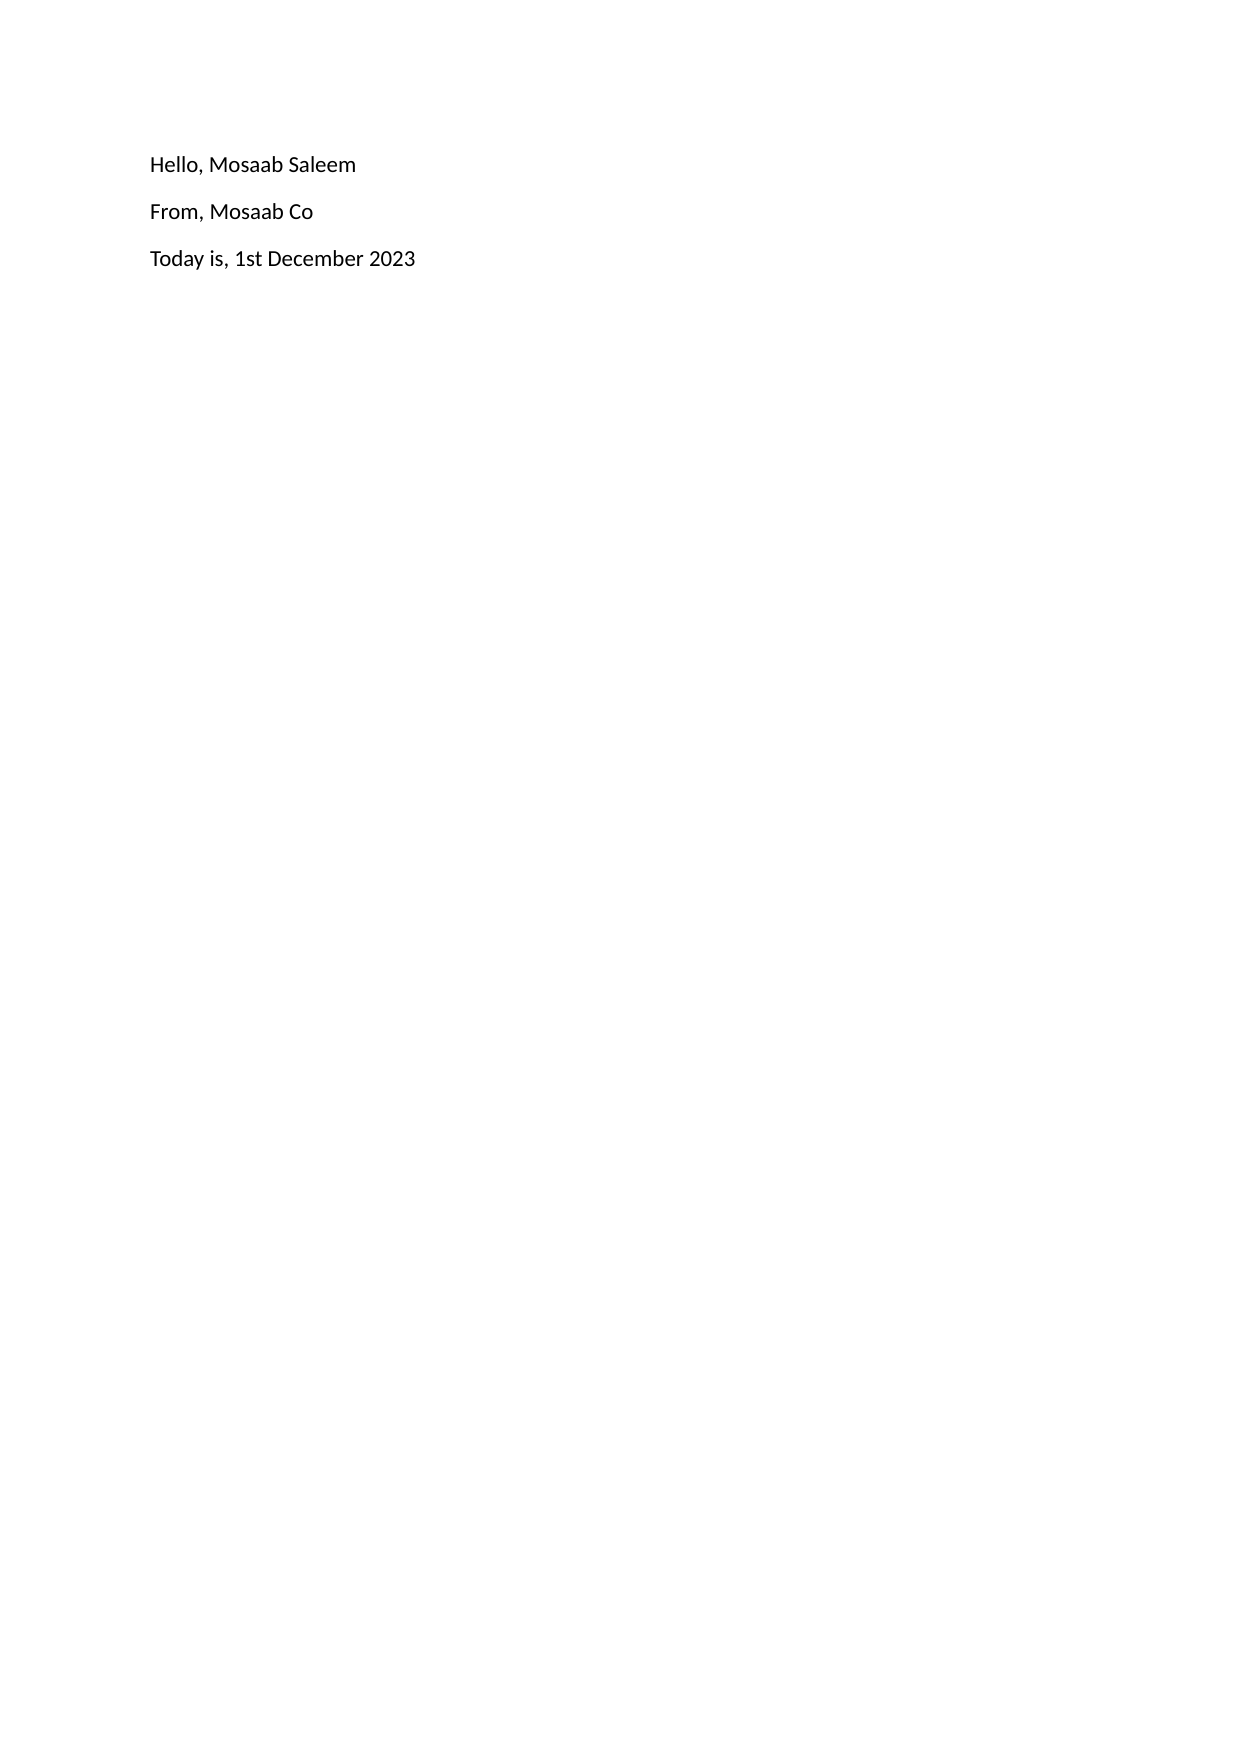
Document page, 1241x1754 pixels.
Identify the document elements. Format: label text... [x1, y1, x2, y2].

text Today is, 1st December 2023 [150, 244, 1090, 272]
text Hello, Mosaab Saleem [150, 150, 1090, 178]
text From, Mosaab Co [150, 197, 1090, 225]
